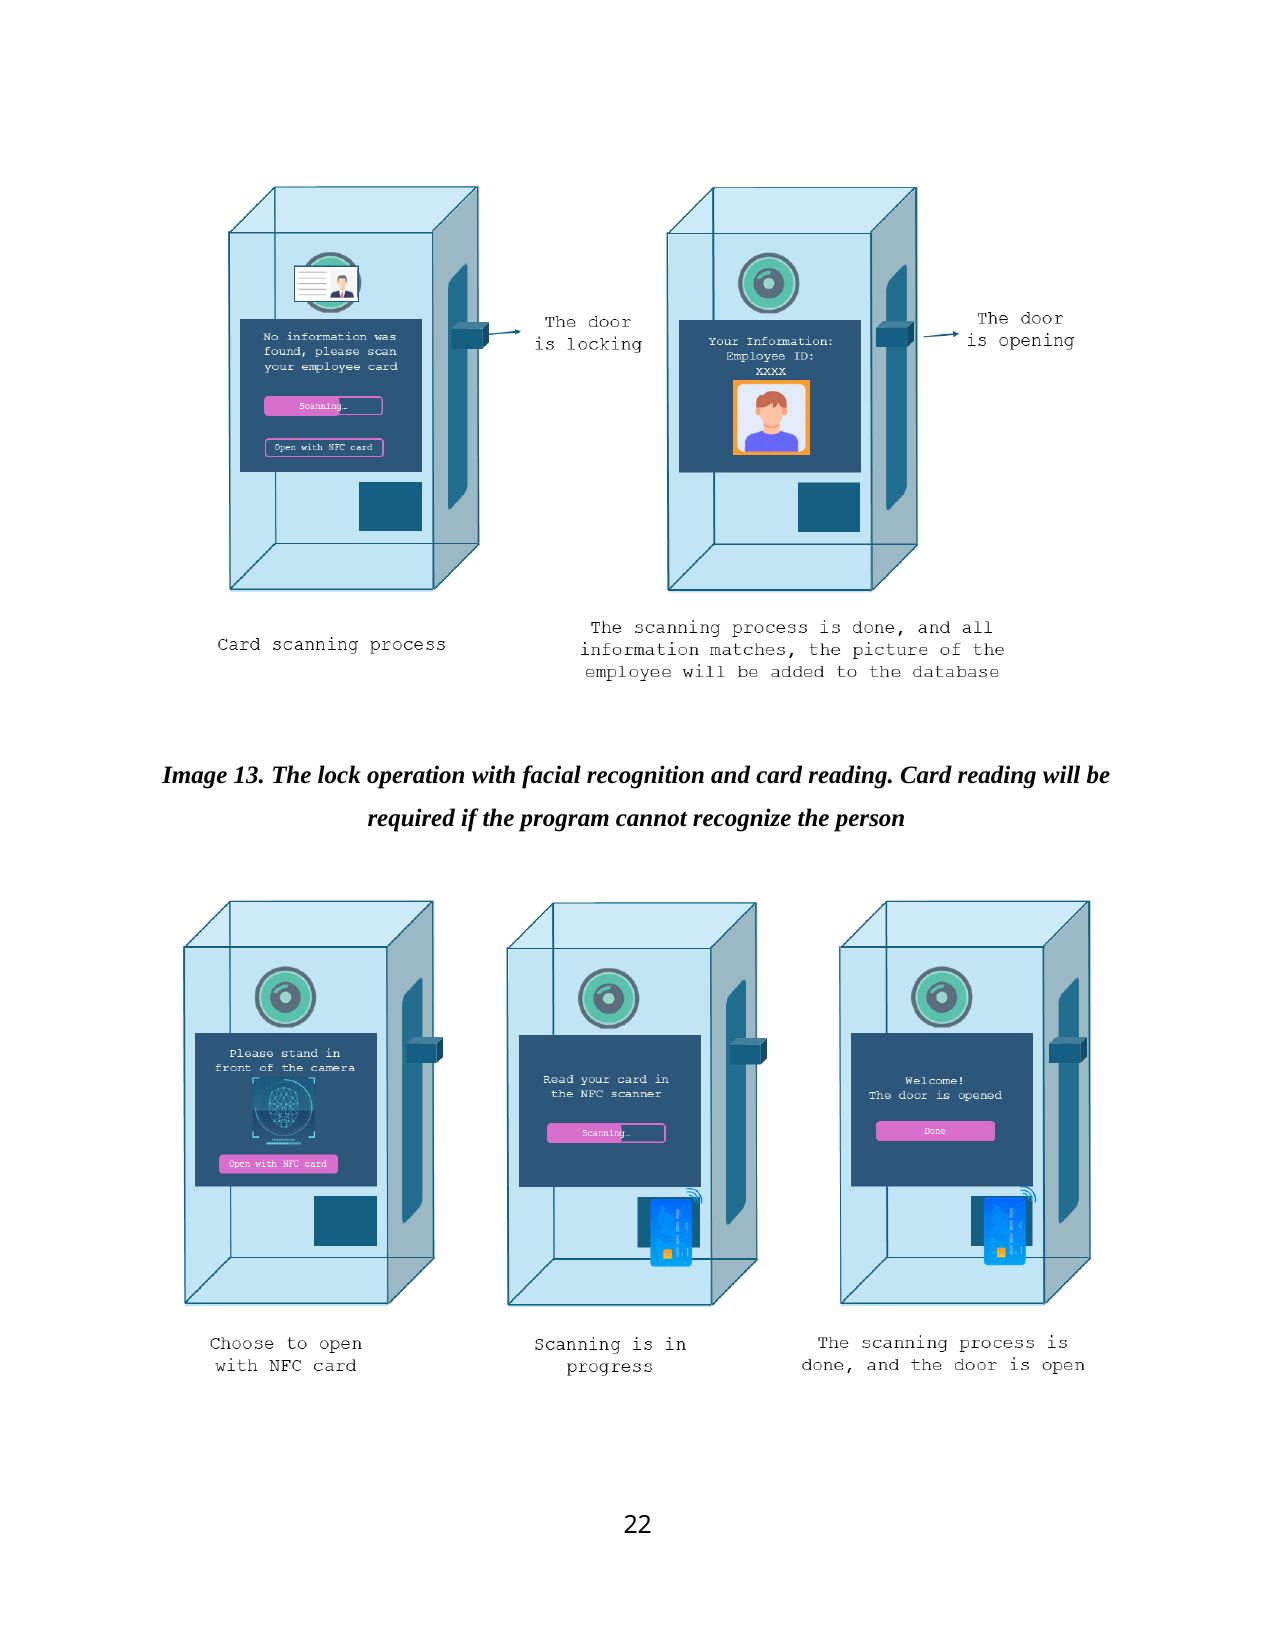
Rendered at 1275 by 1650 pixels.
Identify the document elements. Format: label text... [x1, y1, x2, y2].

picture [150, 150, 1125, 699]
text Image 13. The lock operation with facial recognition and card reading. Card reading will be required if the program cannot recognize the person [150, 760, 1125, 832]
picture [150, 859, 1125, 1408]
